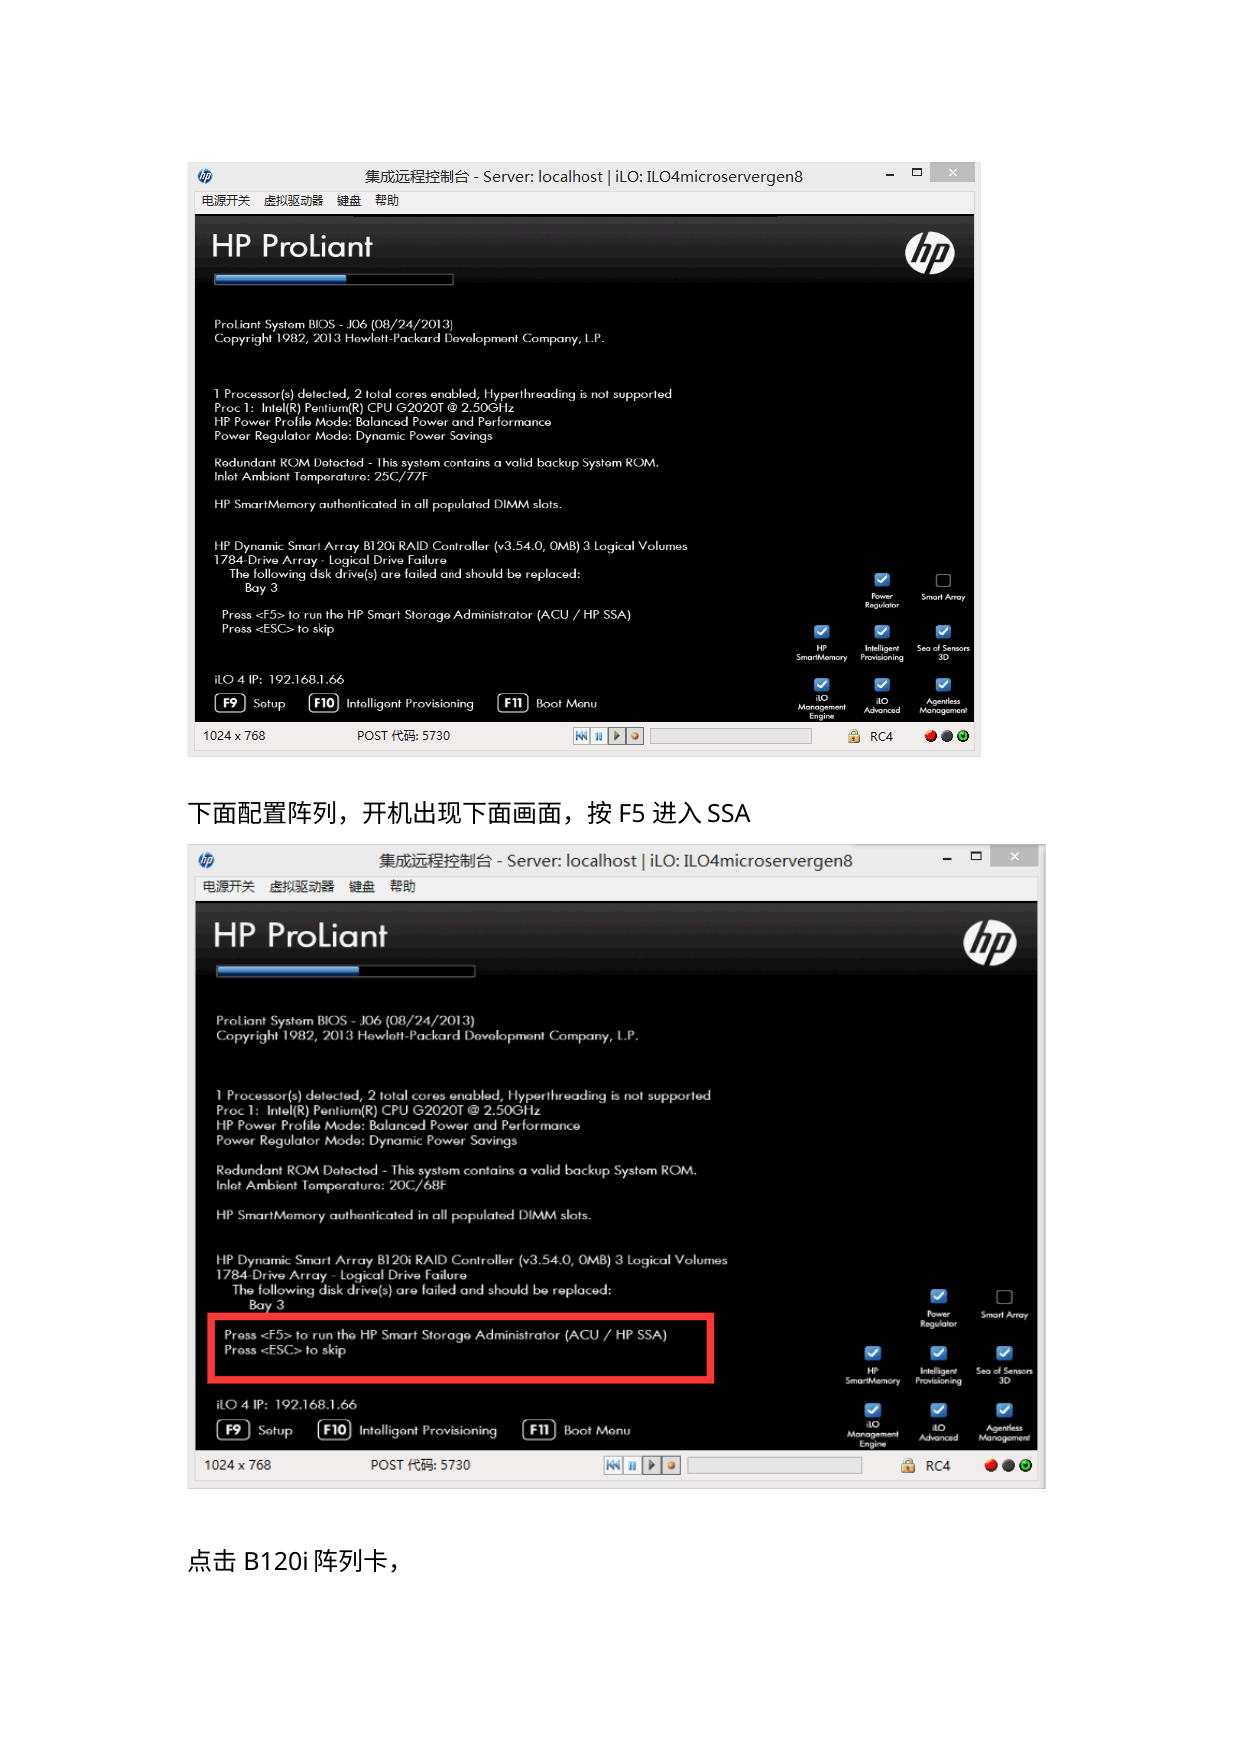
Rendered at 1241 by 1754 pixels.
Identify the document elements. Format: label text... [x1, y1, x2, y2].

picture [187, 162, 981, 757]
text 下面配置阵列，开机出现下面画面，按 F5 进入SSA [187, 779, 1053, 844]
text 点击 B120i阵列卡， [187, 1527, 1053, 1592]
picture [187, 844, 1046, 1489]
